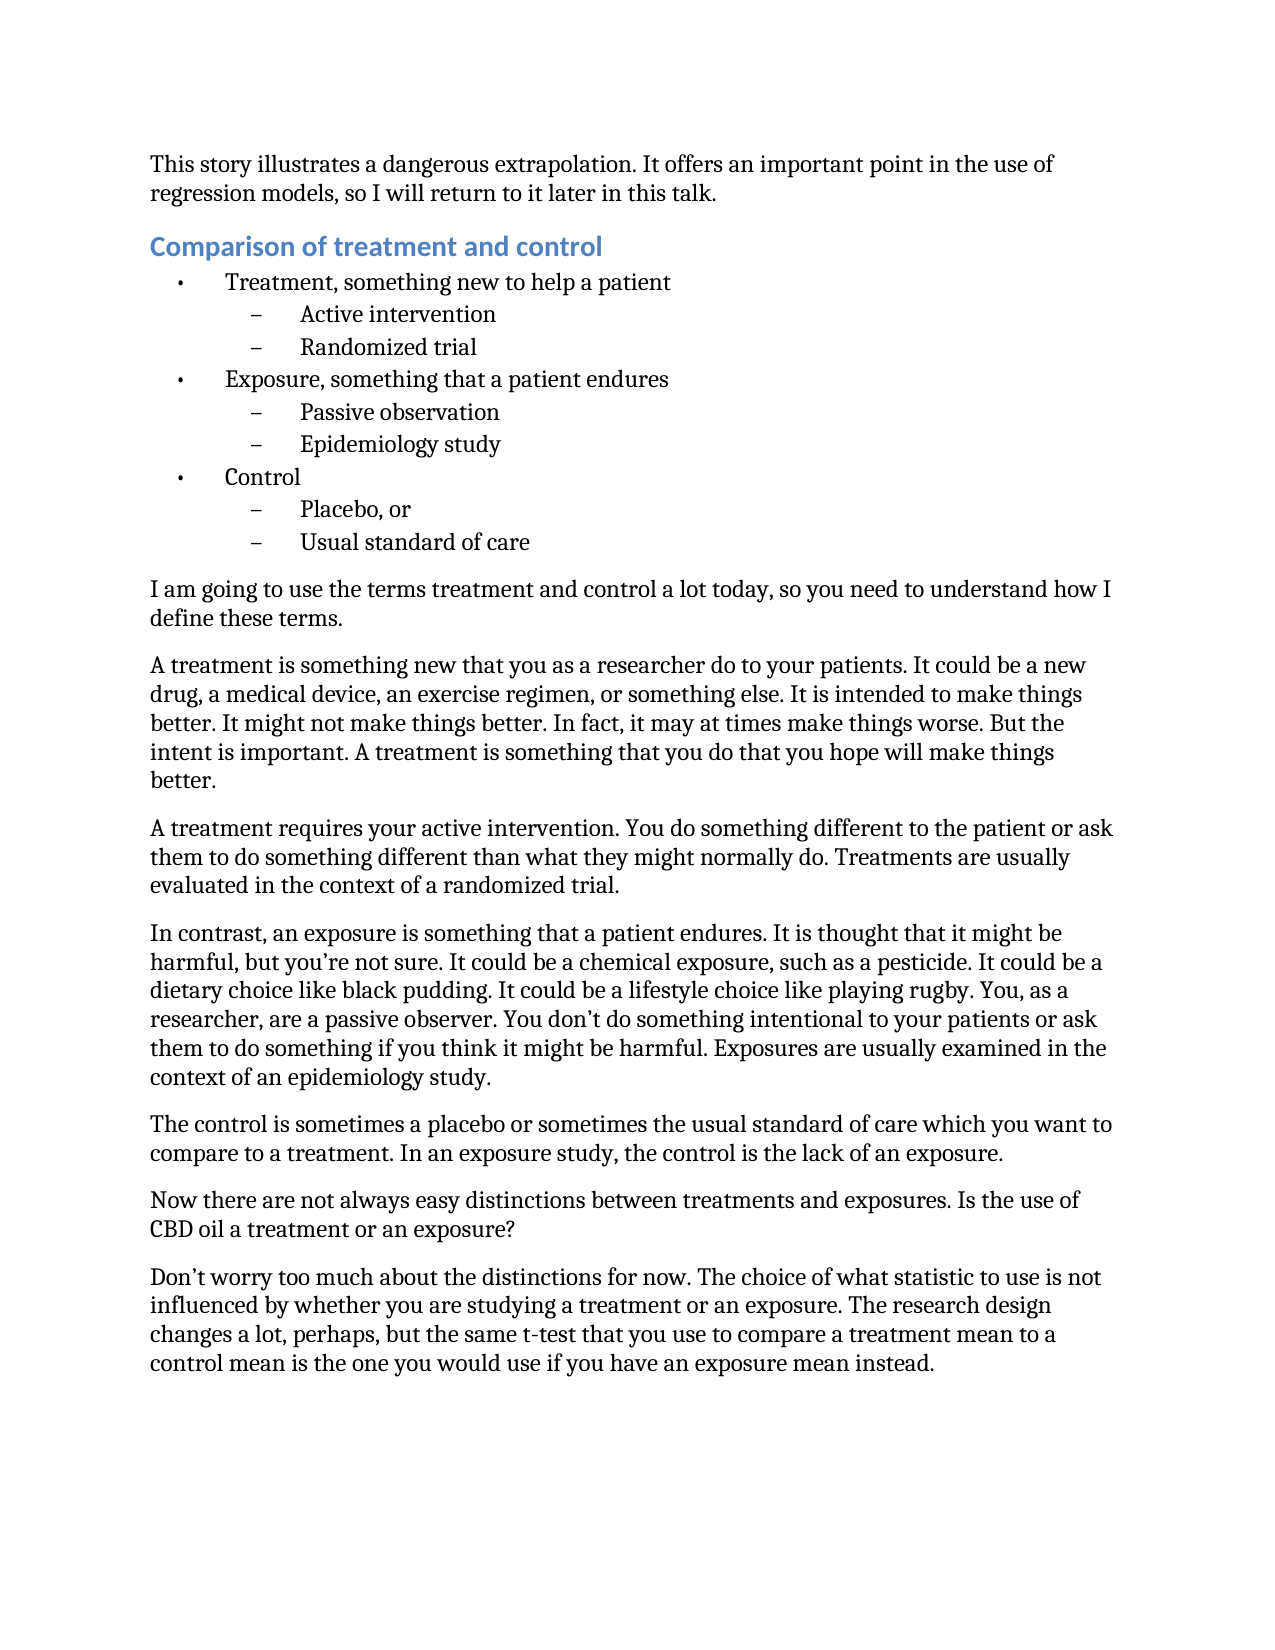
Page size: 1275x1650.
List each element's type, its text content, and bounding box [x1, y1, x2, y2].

text The control is sometimes a placebo or sometimes the usual standard of care which you want to compare to a treatment. In an exposure study, the control is the lack of an exposure. [150, 1110, 1125, 1168]
list Control [175, 463, 1125, 491]
text A treatment is something new that you as a researcher do to your patients. It could be a new drug, a medical device, an exercise regimen, or something else. It is intended to make things better. It might not make things better. In fact, it may at times make things worse. But the intent is important. A treatment is something that you do that you hope will make things better. [150, 651, 1125, 795]
list Treatment, something new to help a patient [175, 268, 1125, 296]
list Randomized trial [250, 333, 1125, 361]
text Don’t worry too much about the distinctions for now. The choice of what statistic to use is not influenced by whether you are studying a treatment or an exposure. The research design changes a lot, perhaps, but the same t-test that you use to compare a treatment mean to a control mean is the one you would use if you have an exposure mean instead. [150, 1263, 1125, 1378]
list Active intervention [250, 300, 1125, 329]
list Epidemiology study [250, 430, 1125, 459]
text A treatment requires your active intervention. You do something different to the patient or ask them to do something different than what they might normally do. Treatments are usually evaluated in the context of a randomized trial. [150, 814, 1125, 900]
list Passive observation [250, 398, 1125, 426]
text I am going to use the terms treatment and control a lot today, so you need to understand how I define these terms. [150, 575, 1125, 633]
text This story illustrates a dangerous extrapolation. It offers an important point in the use of regression models, so I will return to it later in this talk. [150, 150, 1125, 207]
text Now there are not always easy distinctions between treatments and exposures. Is the use of CBD oil a treatment or an exposure? [150, 1186, 1125, 1244]
subtitle Comparison of treatment and control [150, 228, 1125, 264]
text In contrast, an exposure is something that a patient endures. It is thought that it might be harmful, but you’re not sure. It could be a chemical exposure, such as a pesticide. It could be a dietary choice like black pudding. It could be a lifestyle choice like playing rugby. You, as a researcher, are a passive observer. You don’t do something intentional to your patients or ask them to do something if you think it might be harmful. Exposures are usually examined in the context of an epidemiology study. [150, 919, 1125, 1091]
list Exposure, something that a patient endures [175, 365, 1125, 394]
list Placebo, or [250, 495, 1125, 524]
list Usual standard of care [250, 528, 1125, 556]
